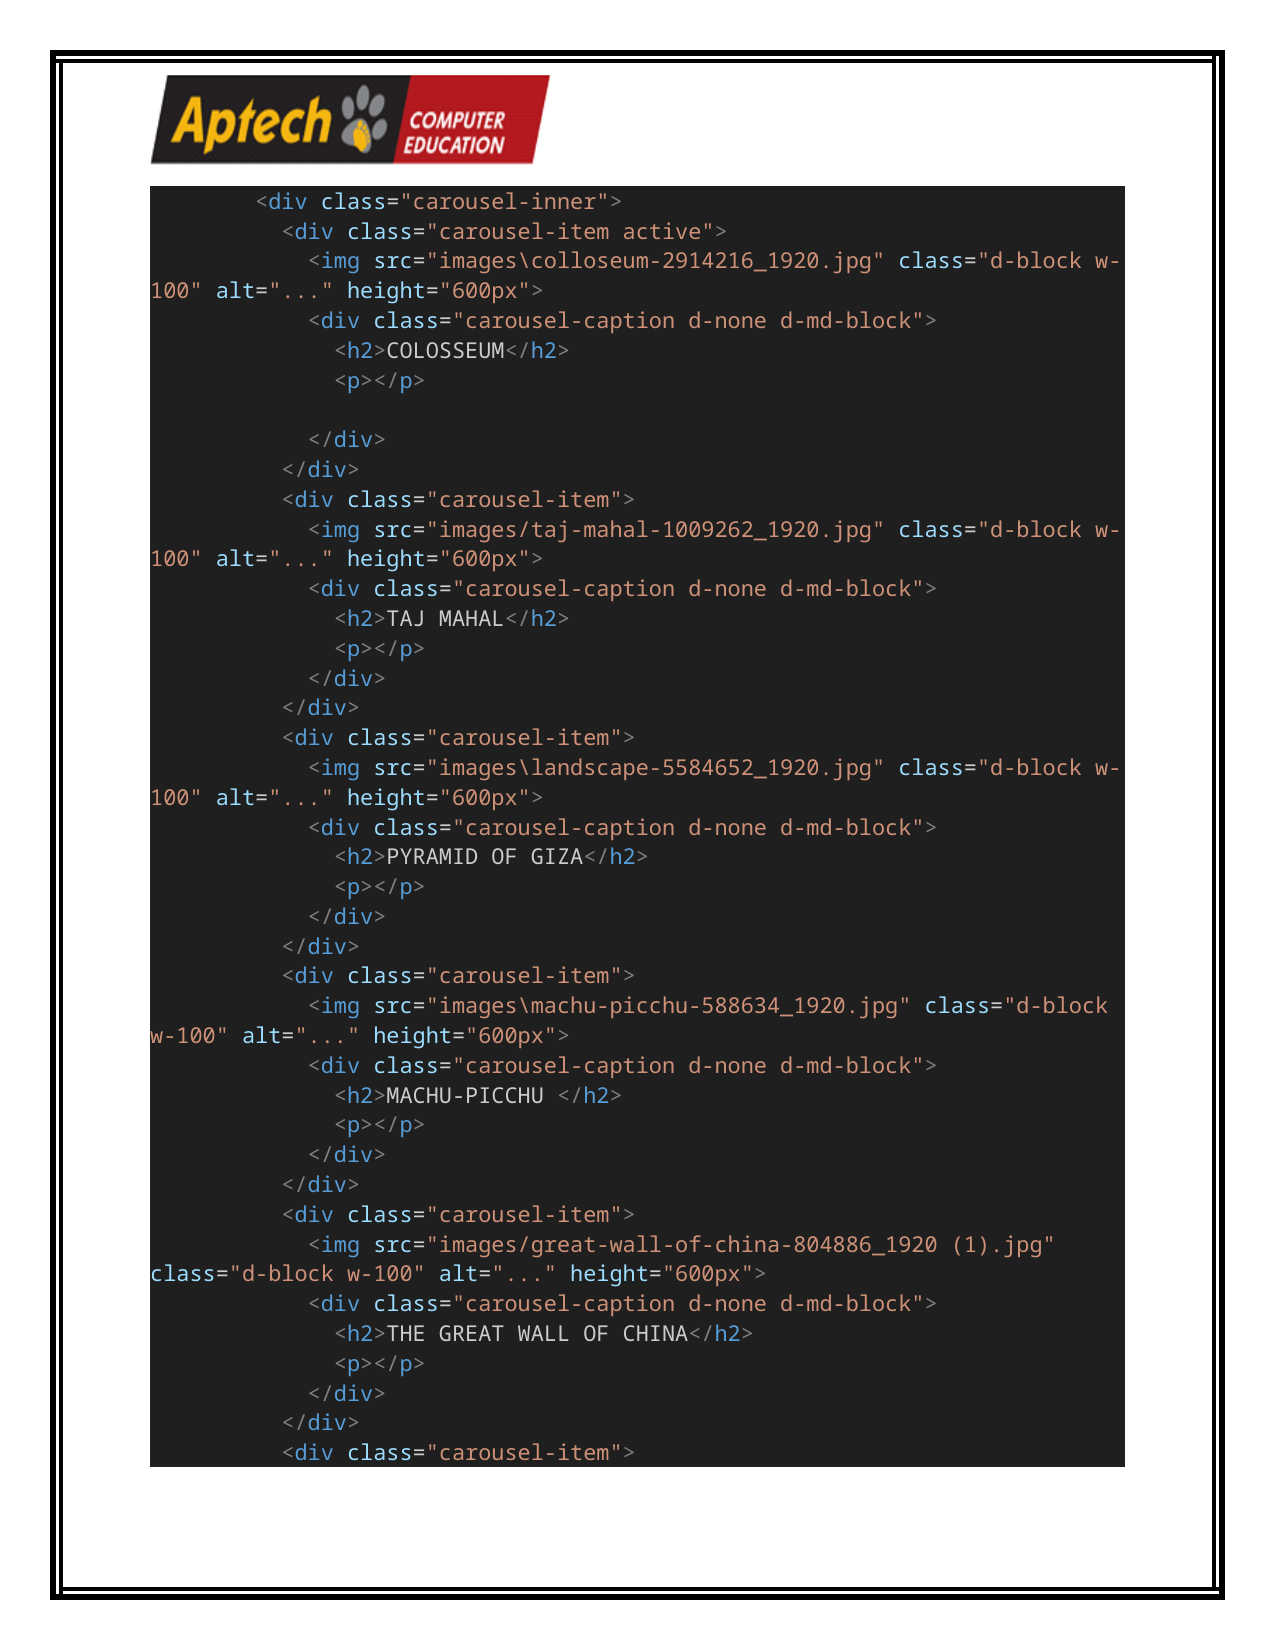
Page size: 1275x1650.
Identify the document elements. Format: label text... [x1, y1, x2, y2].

text <div class="carousel-item active"> [150, 216, 1125, 246]
text <p></p> [150, 871, 1125, 901]
text <div class="carousel-caption d-none d-md-block"> [150, 1050, 1125, 1080]
text <div class="carousel-caption d-none d-md-block"> [150, 1288, 1125, 1318]
text <p></p> [150, 1348, 1125, 1378]
text <p></p> [150, 633, 1125, 663]
text </div> [150, 454, 1125, 484]
text <h2>TAJ MAHAL</h2> [150, 603, 1125, 633]
text <div class="carousel-caption d-none d-md-block"> [150, 305, 1125, 335]
text </div> [150, 1407, 1125, 1437]
text <h2>PYRAMID OF GIZA</h2> [150, 841, 1125, 871]
text <p></p> [150, 1109, 1125, 1139]
text <img src="images\machu-picchu-588634_1920.jpg" class="d-block w-100" alt="..." height="600px"> [150, 990, 1125, 1050]
text </div> [150, 692, 1125, 722]
text <div class="carousel-inner"> [150, 186, 1125, 216]
text <div class="carousel-item"> [150, 961, 1125, 990]
text </div> [150, 931, 1125, 961]
text <p></p> [150, 365, 1125, 394]
text <h2>THE GREAT WALL OF CHINA</h2> [150, 1318, 1125, 1348]
picture [150, 75, 571, 186]
text </div> [150, 1378, 1125, 1407]
text <img src="images\landscape-5584652_1920.jpg" class="d-block w-100" alt="..." height="600px"> [150, 752, 1125, 812]
text </div> [150, 1169, 1125, 1199]
text </div> [150, 901, 1125, 931]
text <img src="images\colloseum-2914216_1920.jpg" class="d-block w-100" alt="..." height="600px"> [150, 246, 1125, 305]
text <div class="carousel-item"> [150, 1437, 1125, 1467]
text </div> [150, 424, 1125, 454]
text <img src="images/taj-mahal-1009262_1920.jpg" class="d-block w-100" alt="..." height="600px"> [150, 514, 1125, 573]
text <div class="carousel-caption d-none d-md-block"> [150, 812, 1125, 841]
text <div class="carousel-item"> [150, 1199, 1125, 1229]
text </div> [150, 1139, 1125, 1169]
text <h2>COLOSSEUM</h2> [150, 335, 1125, 365]
text <div class="carousel-item"> [150, 484, 1125, 514]
text </div> [150, 663, 1125, 692]
text <div class="carousel-caption d-none d-md-block"> [150, 573, 1125, 603]
text <h2>MACHU-PICCHU </h2> [150, 1080, 1125, 1109]
text <img src="images/great-wall-of-china-804886_1920 (1).jpg" class="d-block w-100" alt="..." height="600px"> [150, 1229, 1125, 1288]
text <div class="carousel-item"> [150, 722, 1125, 752]
